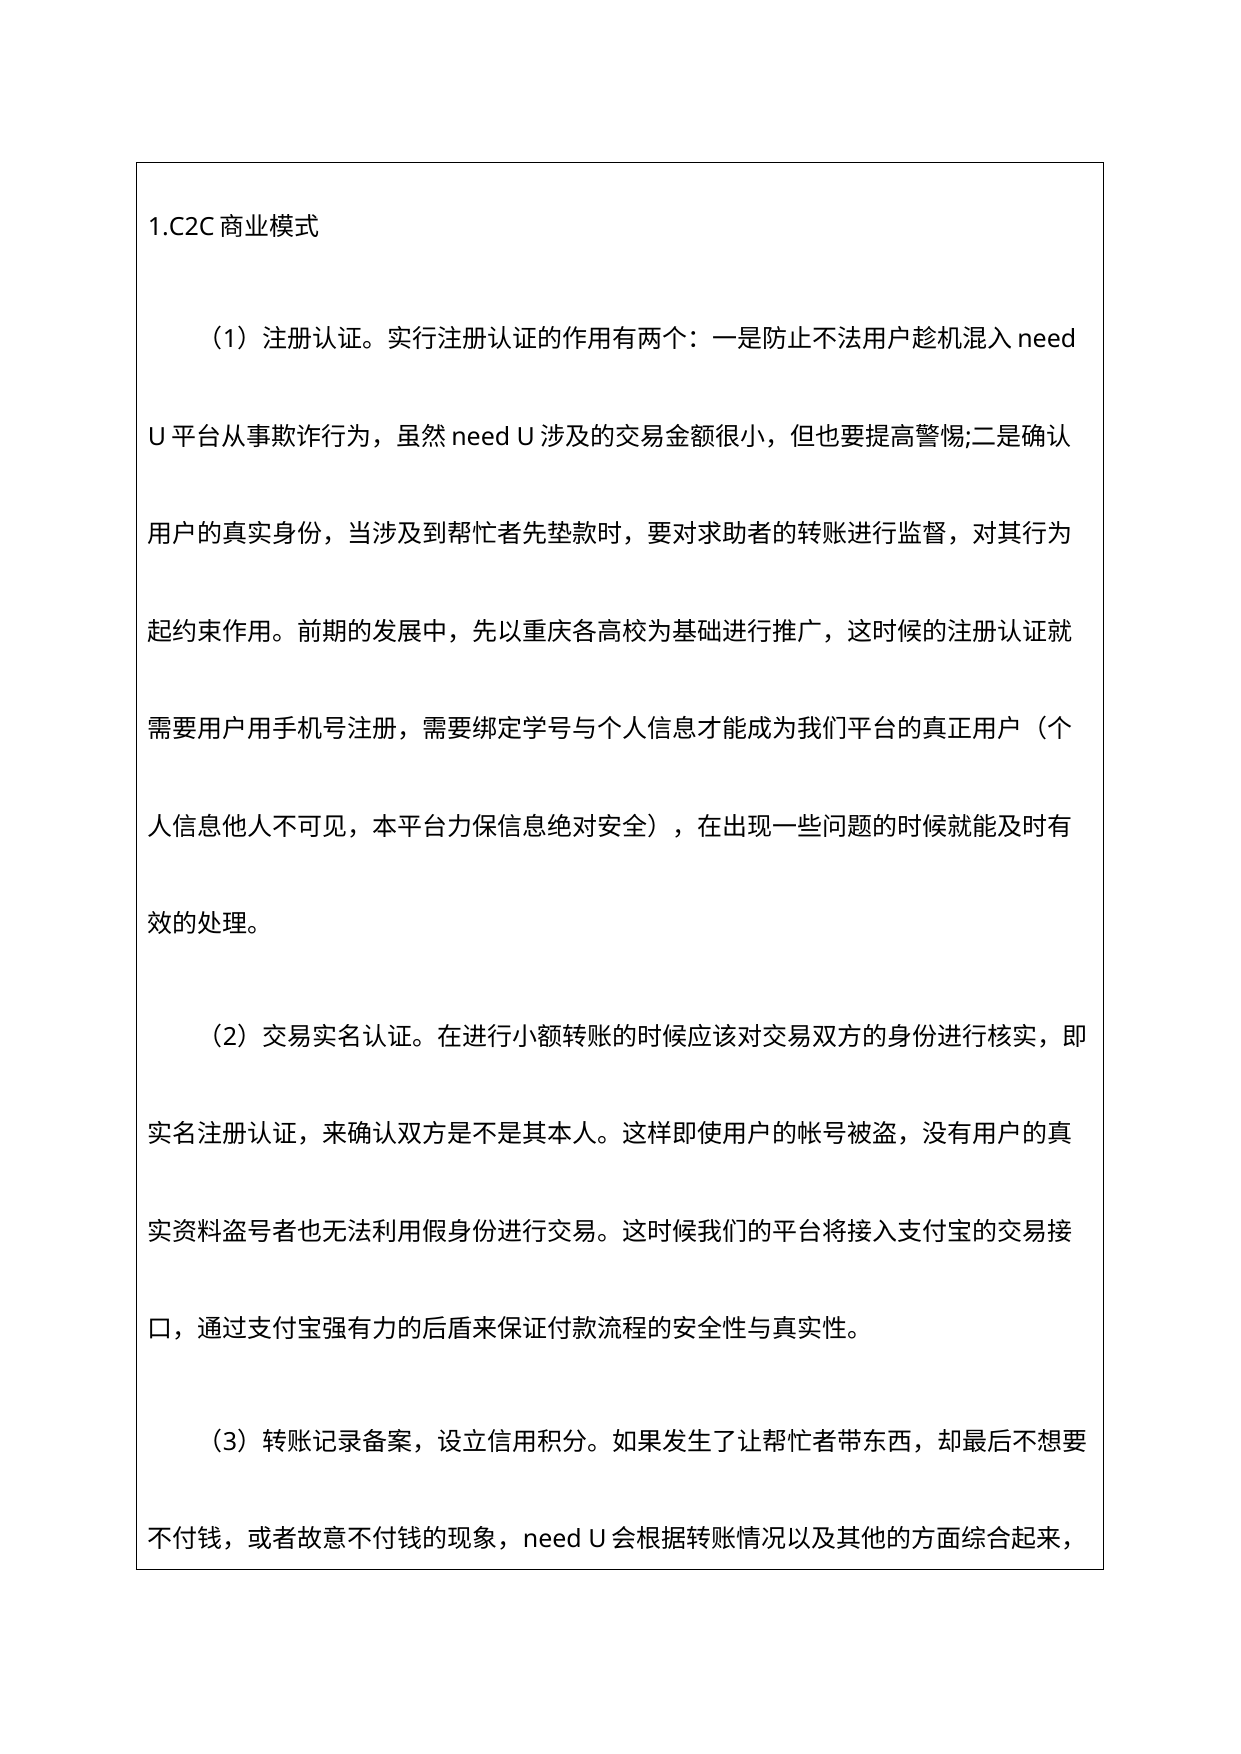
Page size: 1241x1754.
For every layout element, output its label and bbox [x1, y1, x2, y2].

table_cell [137, 163, 1103, 1569]
